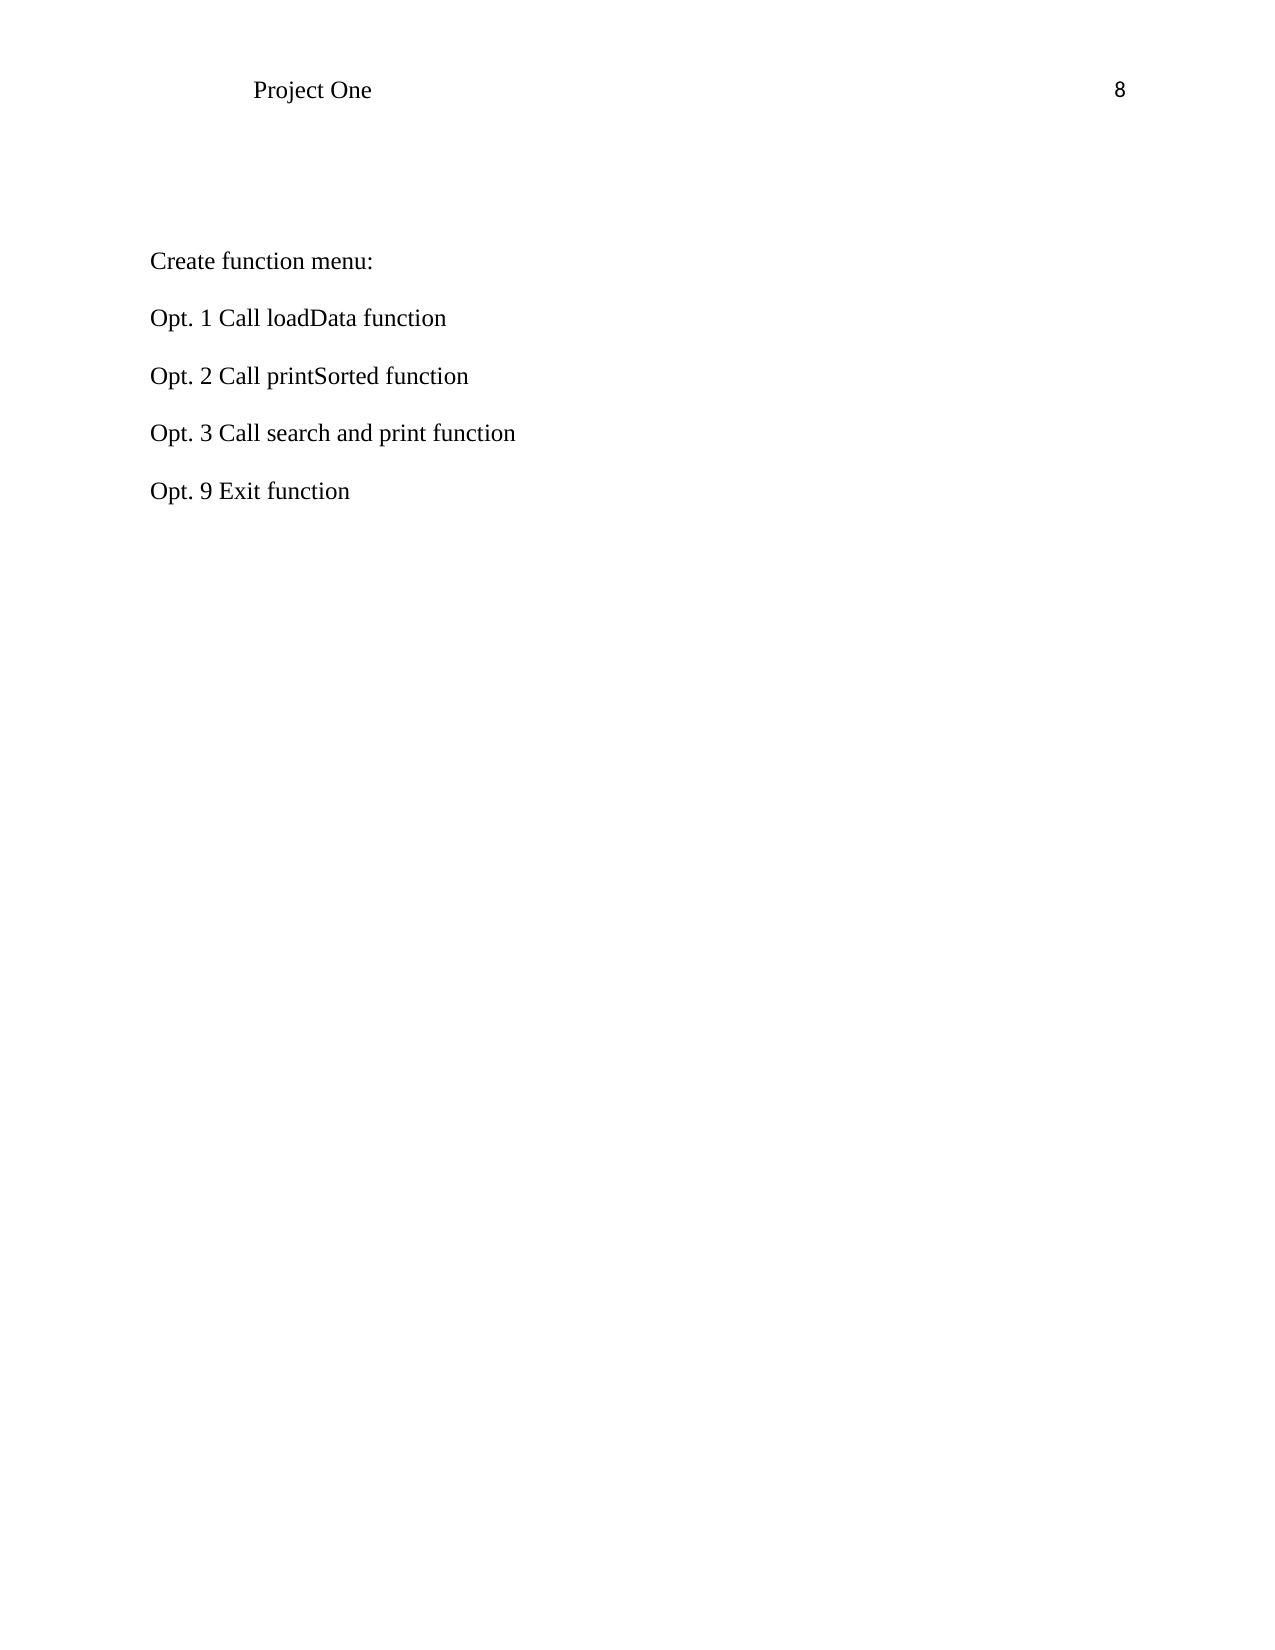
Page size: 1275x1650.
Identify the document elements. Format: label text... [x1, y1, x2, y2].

text Opt. 3 Call search and print function [150, 418, 1125, 447]
text Opt. 2 Call printSorted function [150, 361, 1125, 390]
text Opt. 9 Exit function [150, 476, 1125, 505]
text Create function menu: [150, 246, 1125, 275]
text Opt. 1 Call loadData function [150, 303, 1125, 332]
